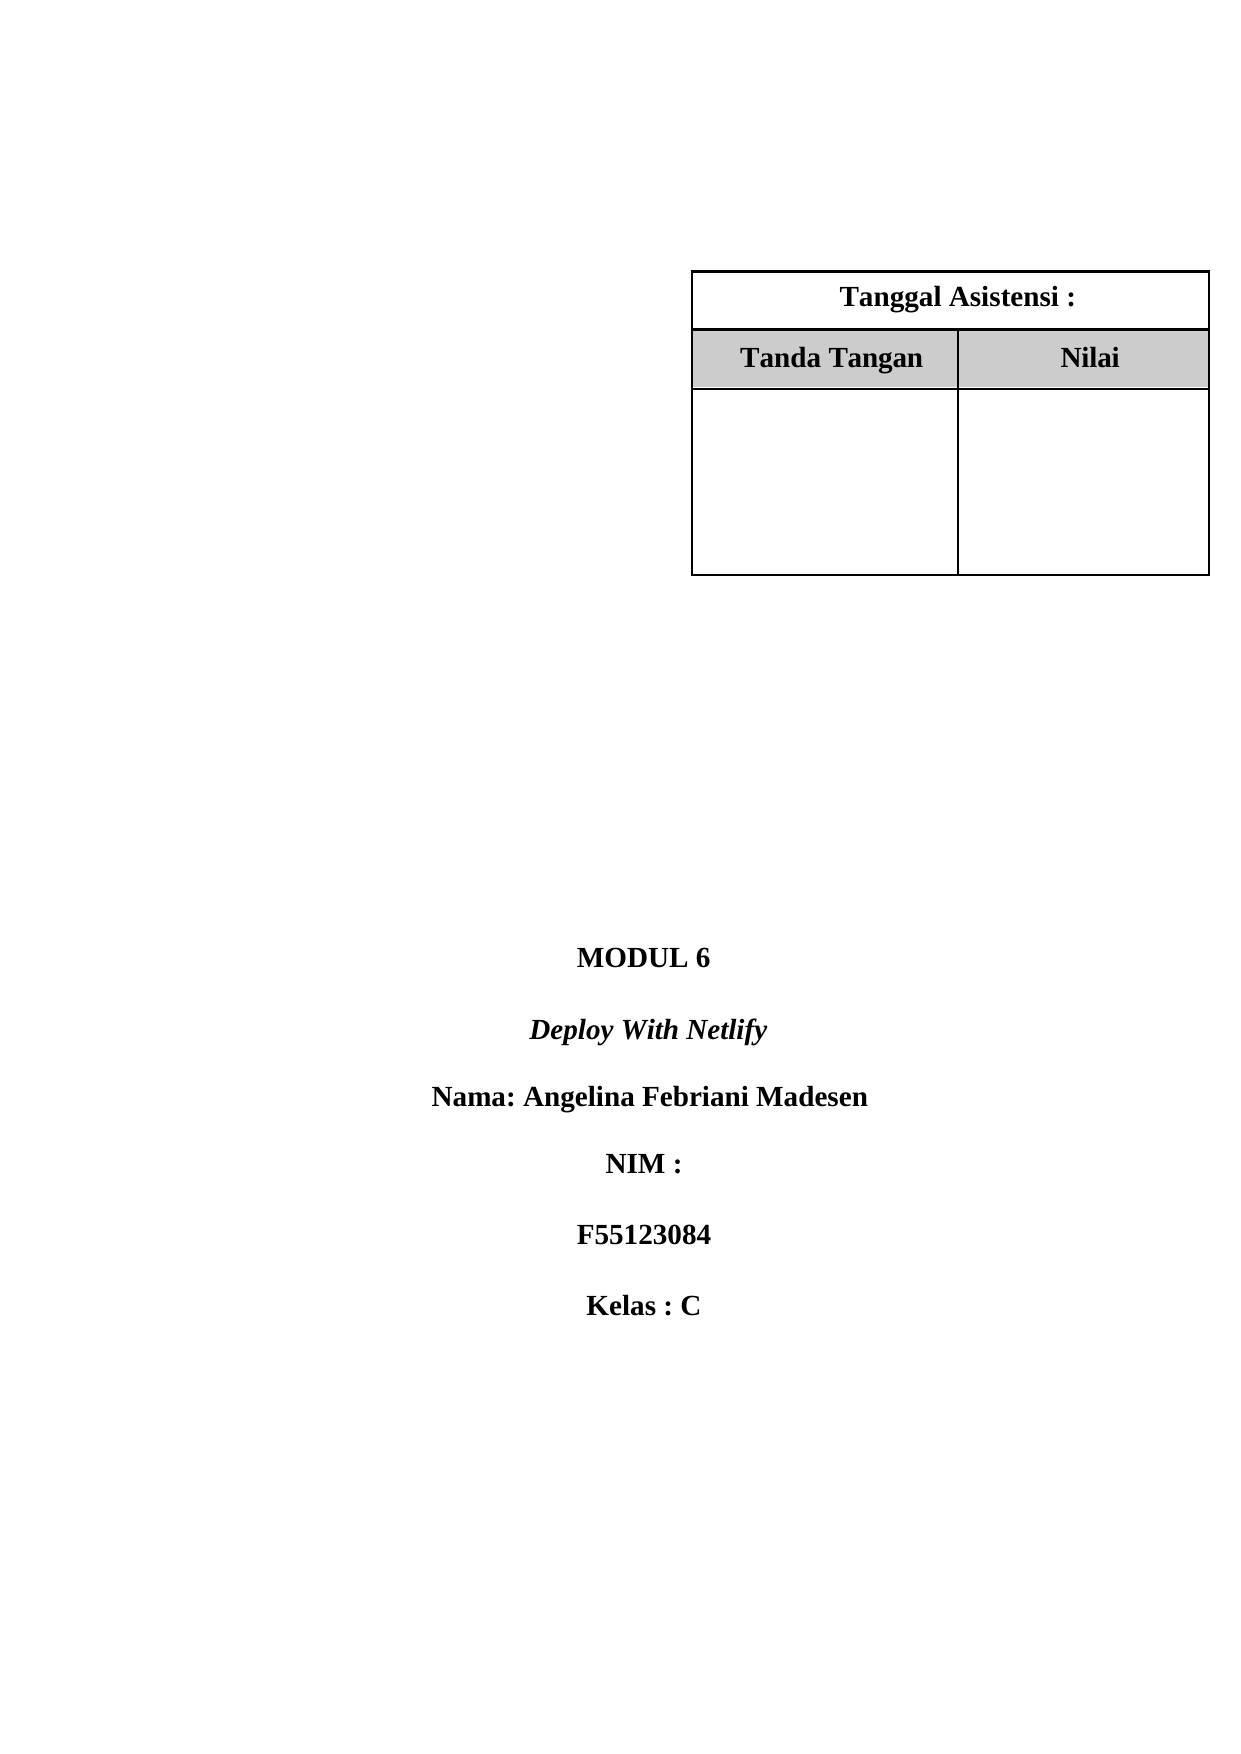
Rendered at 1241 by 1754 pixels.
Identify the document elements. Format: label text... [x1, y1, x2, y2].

table_header Tanggal Asistensi : [693, 273, 1208, 328]
text NIM : F55123084 [567, 1146, 721, 1250]
text MODUL 6 [567, 941, 721, 974]
table_cell Tanda Tangan [693, 331, 957, 387]
text Nama: Angelina Febriani Madesen [236, 1079, 1063, 1113]
table_cell Nilai [959, 331, 1208, 387]
table_cell [693, 390, 957, 573]
text Deploy With Netlify [236, 1012, 1063, 1046]
table_cell [959, 390, 1208, 573]
text Kelas : C [567, 1288, 721, 1321]
